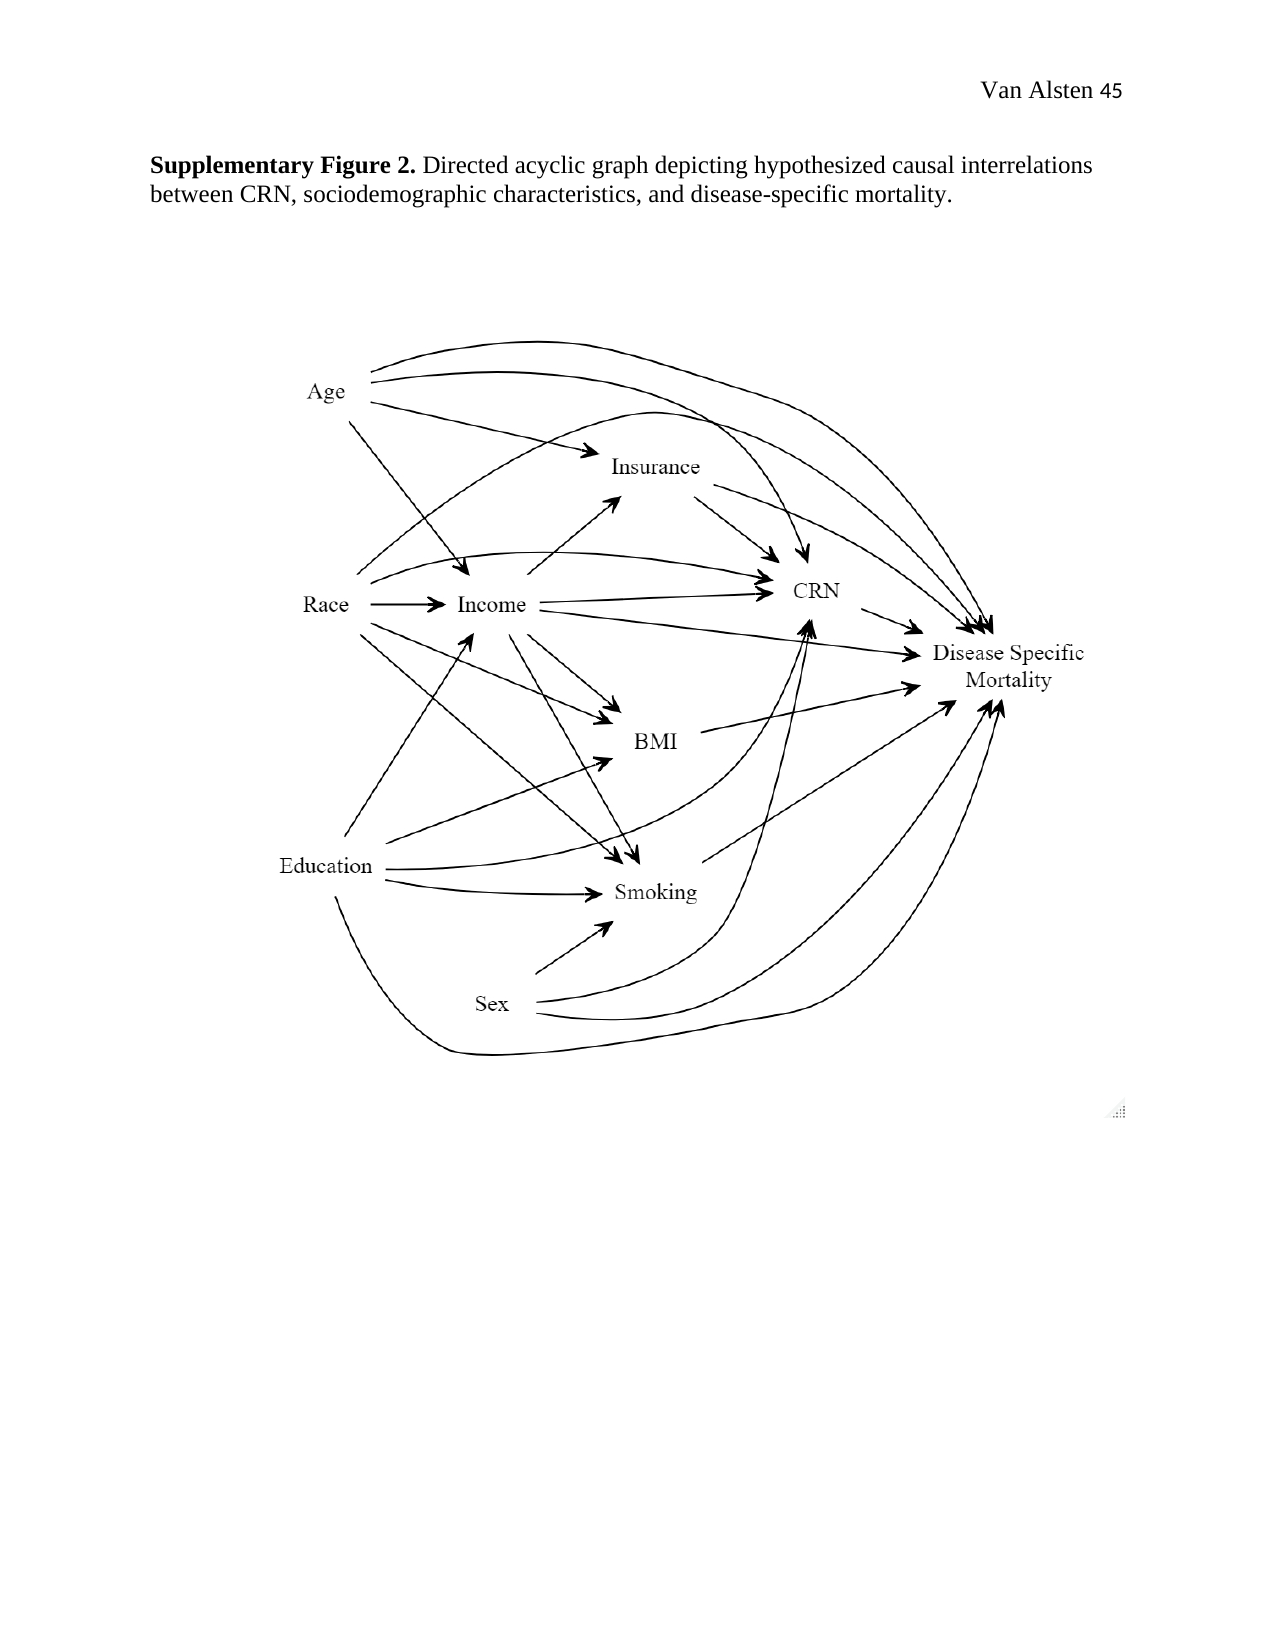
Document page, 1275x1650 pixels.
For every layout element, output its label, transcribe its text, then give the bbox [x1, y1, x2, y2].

picture [234, 298, 1125, 1118]
text Supplementary Figure 2. Directed acyclic graph depicting hypothesized causal interrelations between CRN, sociodemographic characteristics, and disease-specific mortality. [150, 150, 1125, 207]
